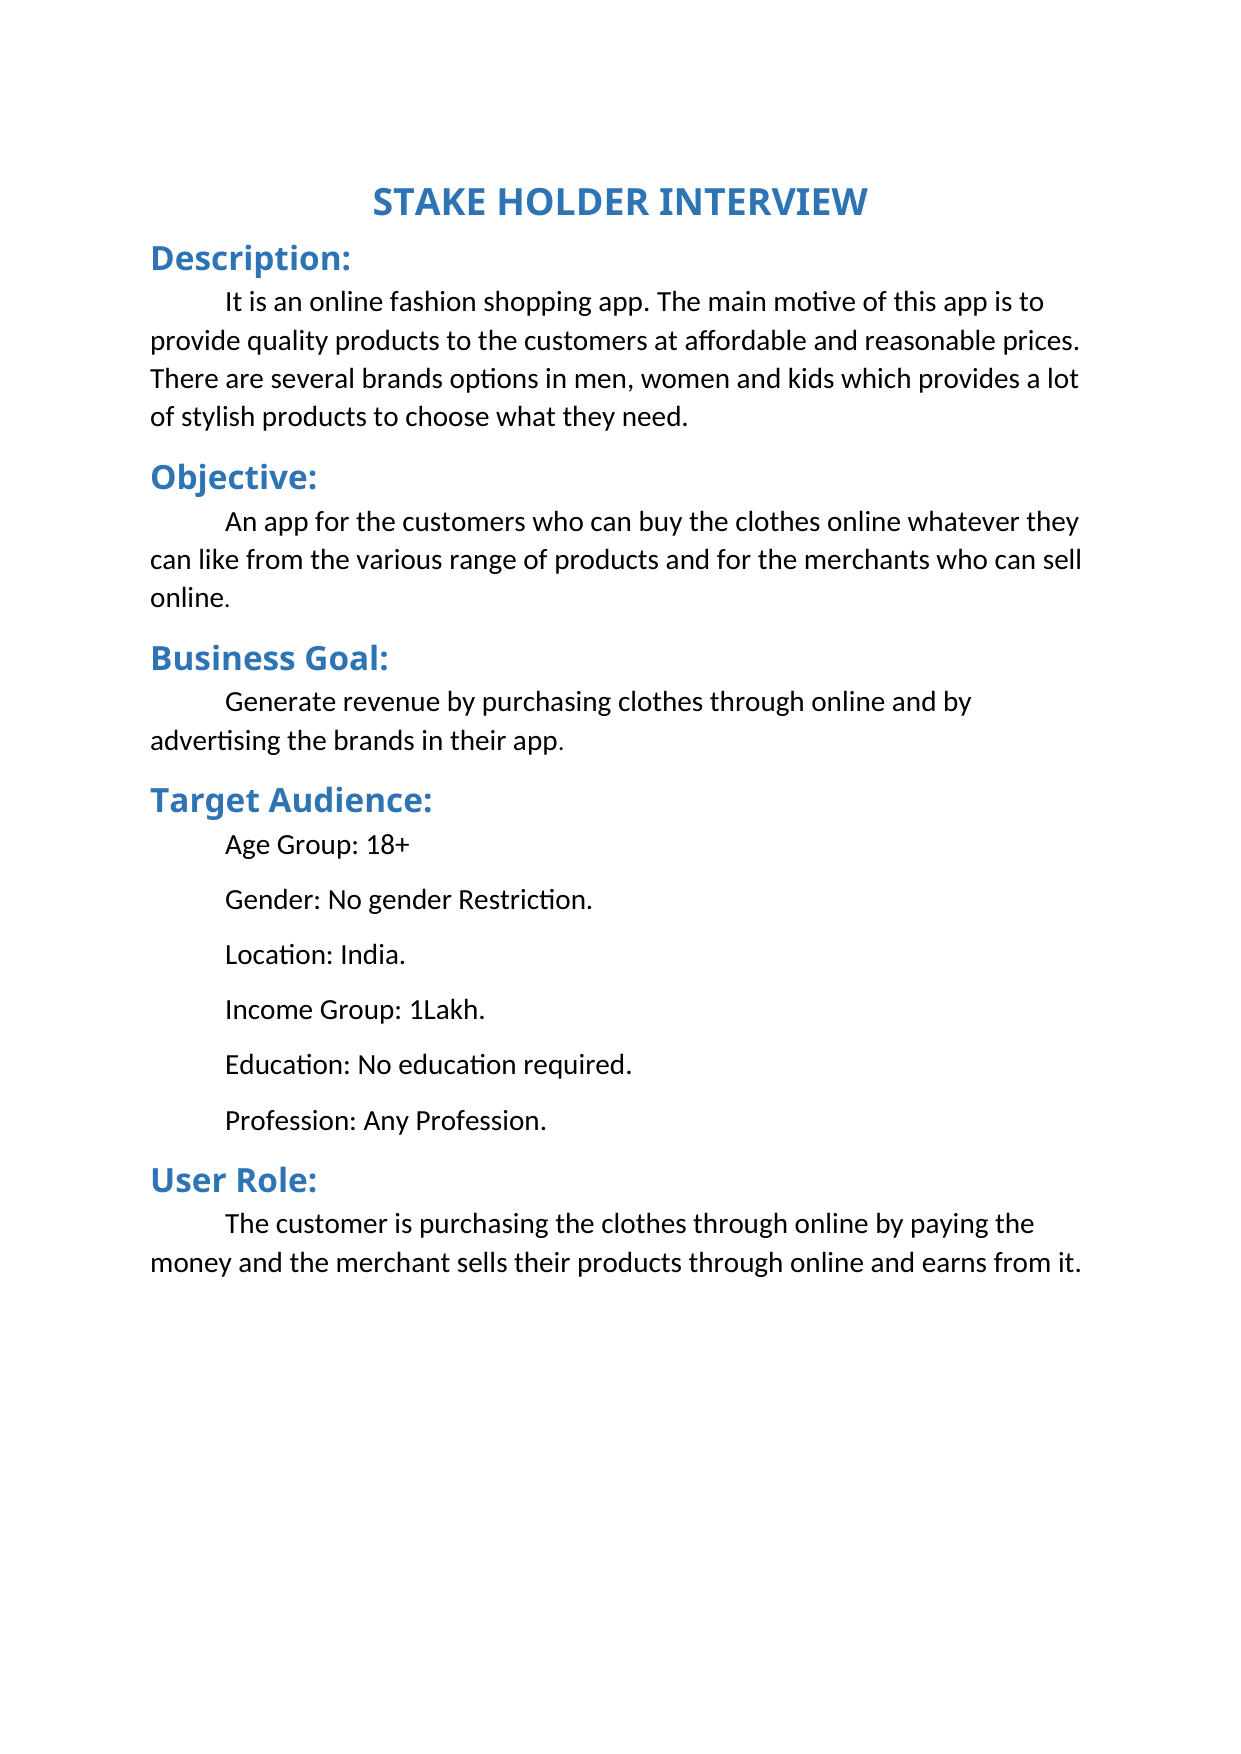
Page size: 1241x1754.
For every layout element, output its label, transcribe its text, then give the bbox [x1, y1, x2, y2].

subtitle Description: [150, 234, 1090, 280]
subtitle Objective: [150, 454, 1090, 499]
text Location: India. [150, 936, 1090, 972]
subtitle User Role: [150, 1157, 1090, 1202]
text It is an online fashion shopping app. The main motive of this app is to provide quality products to the customers at affordable and reasonable prices. There are several brands options in men, women and kids which provides a lot of stylish products to choose what they need. [150, 283, 1090, 434]
text Generate revenue by purchasing clothes through online and by advertising the brands in their app. [150, 683, 1090, 758]
text An app for the customers who can buy the clothes online whatever they can like from the various range of products and for the merchants who can sell online. [150, 503, 1090, 615]
text Income Group: 1Lakh. [150, 991, 1090, 1027]
subtitle Target Audience: [150, 777, 1090, 822]
subtitle Business Goal: [150, 634, 1090, 680]
text Education: No education required. [150, 1046, 1090, 1082]
subtitle STAKE HOLDER INTERVIEW [150, 175, 1090, 226]
text The customer is purchasing the clothes through online by paying the money and the merchant sells their products through online and earns from it. [150, 1206, 1090, 1280]
text Age Group: 18+ [225, 826, 1090, 862]
text Profession: Any Profession. [150, 1102, 1090, 1137]
text Gender: No gender Restriction. [150, 881, 1090, 917]
